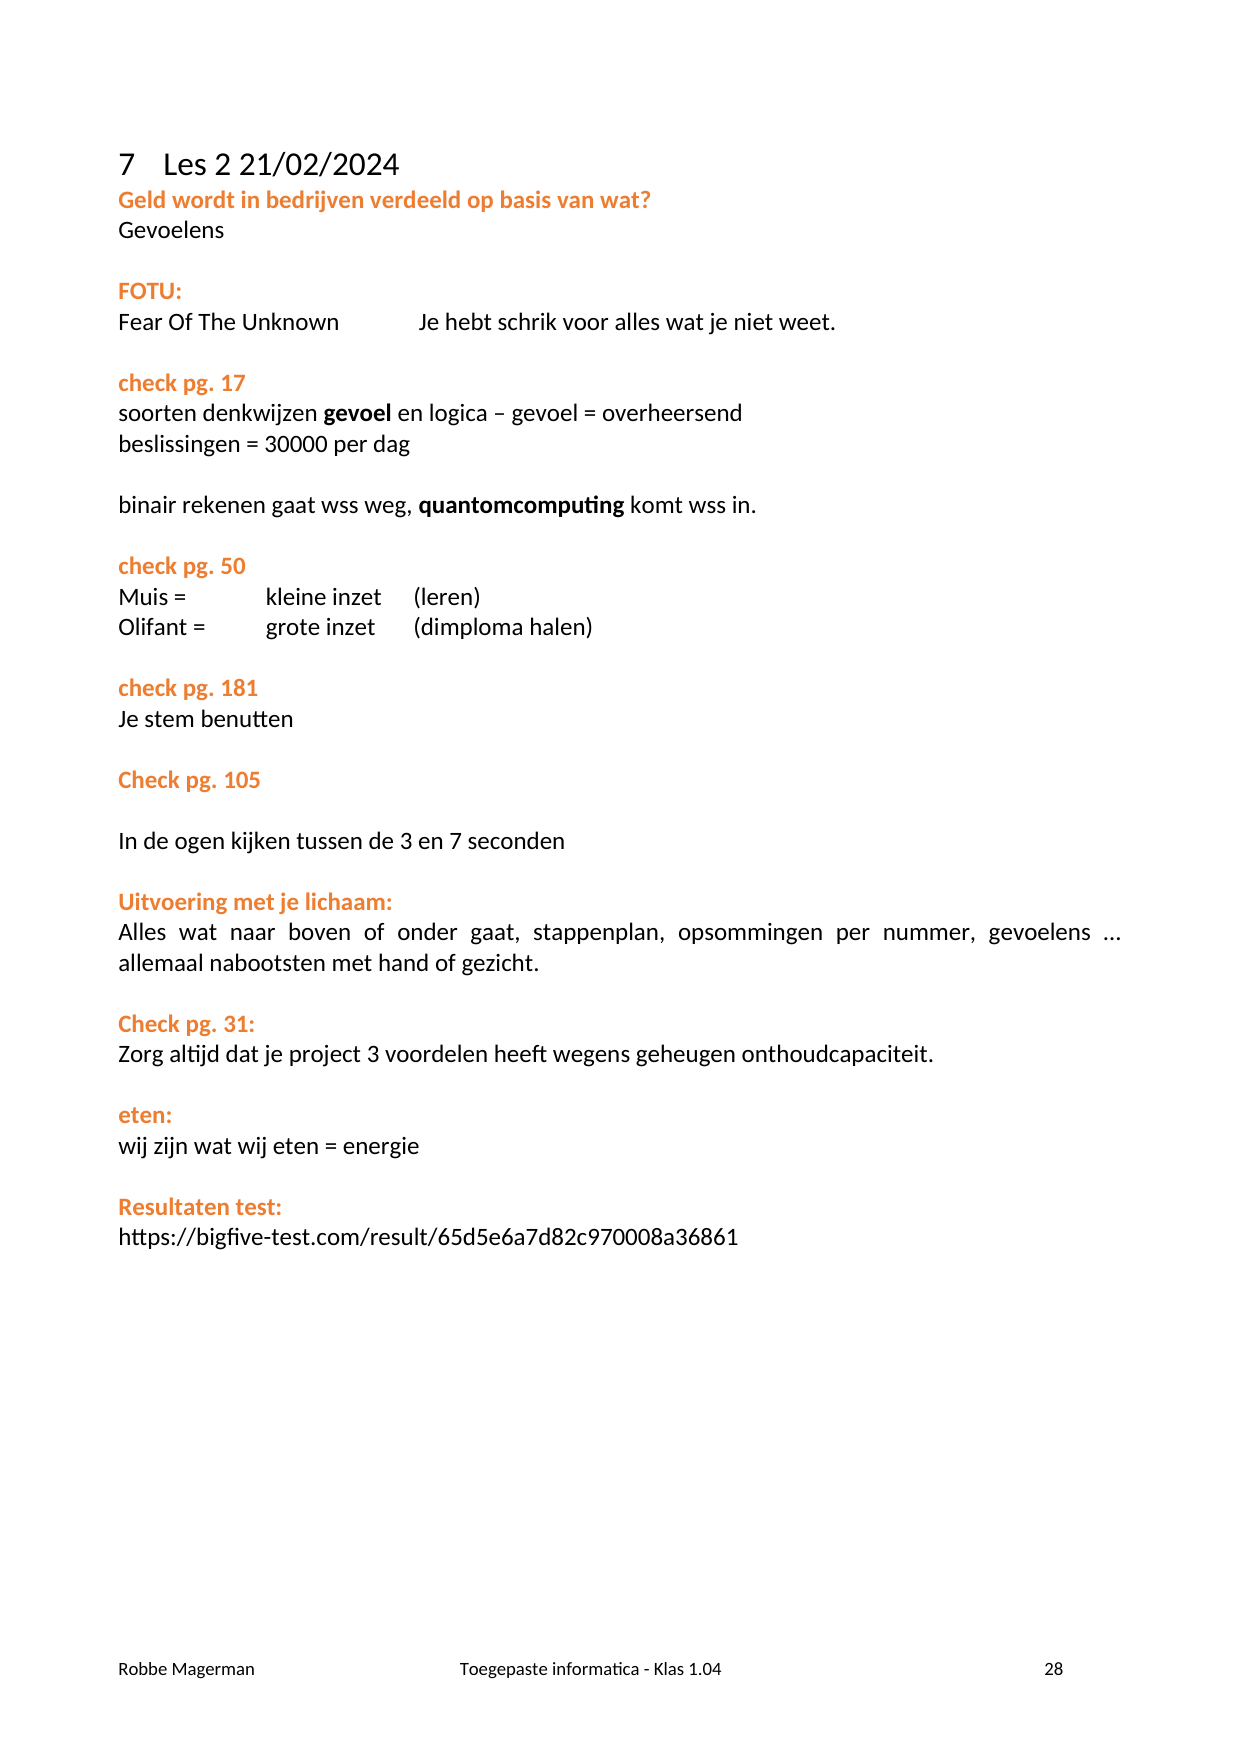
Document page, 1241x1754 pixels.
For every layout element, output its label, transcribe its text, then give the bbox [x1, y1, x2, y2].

text Resultaten test: [118, 1191, 1122, 1222]
text Muis = kleine inzet (leren) [118, 581, 1122, 611]
text Geld wordt in bedrijven verdeeld op basis van wat? [118, 184, 1122, 214]
text check pg. 50 [118, 550, 1122, 581]
text Gevoelens [118, 214, 1122, 245]
text check pg. 17 [118, 367, 1122, 397]
text In de ogen kijken tussen de 3 en 7 seconden [118, 825, 1122, 855]
text Fear Of The Unknown Je hebt schrik voor alles wat je niet weet. [118, 306, 1122, 336]
text FOTU: [118, 275, 1122, 306]
text wij zijn wat wij eten = energie [118, 1130, 1122, 1161]
text https://bigfive-test.com/result/65d5e6a7d82c970008a36861 [118, 1222, 1122, 1252]
text check pg. 181 [118, 672, 1122, 703]
text eten: [118, 1099, 1122, 1130]
subtitle Les 2 21/02/2024 [118, 143, 1122, 184]
text soorten denkwijzen gevoel en logica – gevoel = overheersend [118, 397, 1122, 428]
text Alles wat naar boven of onder gaat, stappenplan, opsommingen per nummer, gevoelens … allemaal nabootsten met hand of gezicht. [118, 916, 1122, 977]
text Olifant = grote inzet (dimploma halen) [118, 611, 1122, 642]
text Check pg. 31: [118, 1008, 1122, 1038]
text binair rekenen gaat wss weg, quantomcomputing komt wss in. [118, 489, 1122, 519]
text Uitvoering met je lichaam: [118, 886, 1122, 916]
text beslissingen = 30000 per dag [118, 428, 1122, 458]
text Je stem benutten [118, 703, 1122, 733]
text Check pg. 105 [118, 764, 1122, 794]
text Zorg altijd dat je project 3 voordelen heeft wegens geheugen onthoudcapaciteit. [118, 1038, 1122, 1069]
